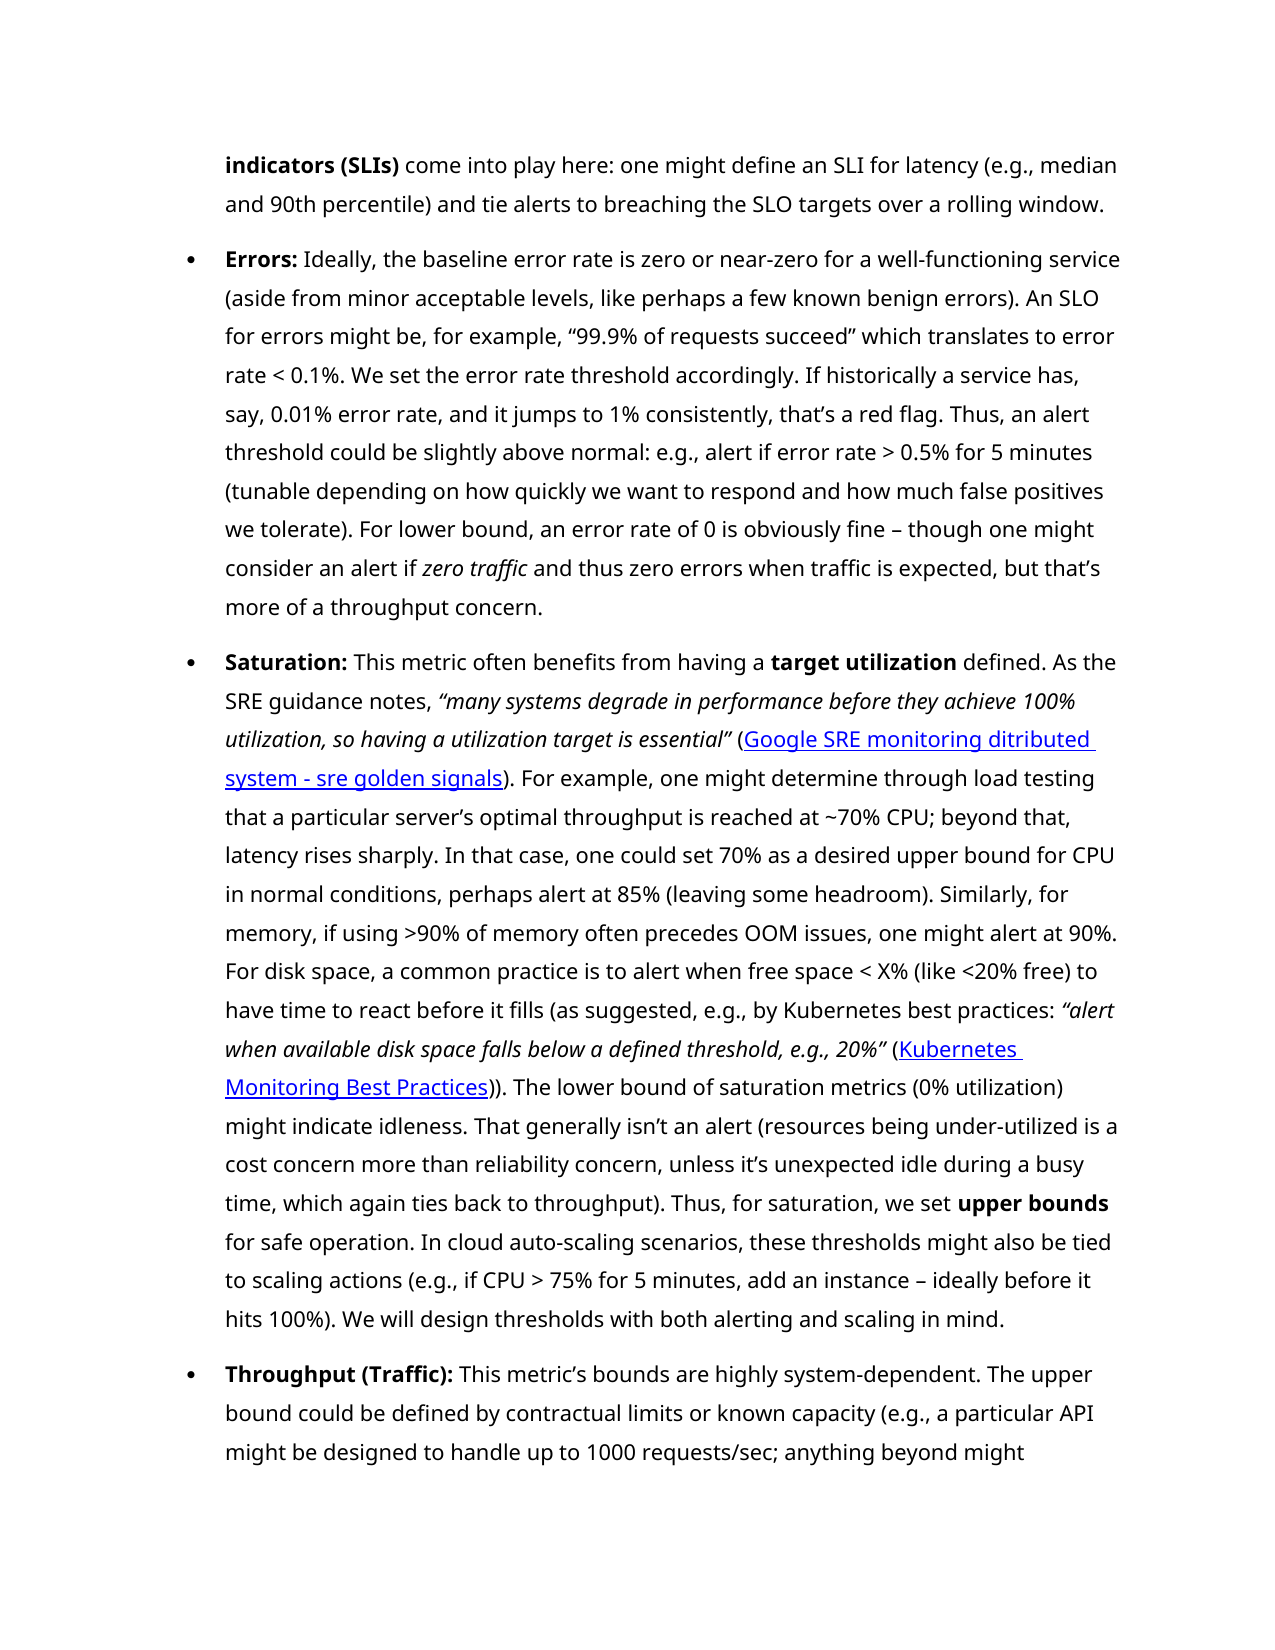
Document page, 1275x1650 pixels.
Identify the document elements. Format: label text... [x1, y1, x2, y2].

list Errors: Ideally, the baseline error rate is zero or near-zero for a well-functioning service (aside from minor acceptable levels, like perhaps a few known benign errors). An SLO for errors might be, for example, “99.9% of requests succeed” which translates to error rate < 0.1%. We set the error rate threshold accordingly. If historically a service has, say, 0.01% error rate, and it jumps to 1% consistently, that’s a red flag. Thus, an alert threshold could be slightly above normal: e.g., alert if error rate > 0.5% for 5 minutes (tunable depending on how quickly we want to respond and how much false positives we tolerate). For lower bound, an error rate of 0 is obviously fine – though one might consider an alert if zero traffic and thus zero errors when traffic is expected, but that’s more of a throughput concern. [187, 244, 1125, 622]
list Saturation: This metric often benefits from having a target utilization defined. As the SRE guidance notes, “many systems degrade in performance before they achieve 100% utilization, so having a utilization target is essential” (Google SRE monitoring ditributed system - sre golden signals). For example, one might determine through load testing that a particular server’s optimal throughput is reached at ~70% CPU; beyond that, latency rises sharply. In that case, one could set 70% as a desired upper bound for CPU in normal conditions, perhaps alert at 85% (leaving some headroom). Similarly, for memory, if using >90% of memory often precedes OOM issues, one might alert at 90%. For disk space, a common practice is to alert when free space < X% (like <20% free) to have time to react before it fills (as suggested, e.g., by Kubernetes best practices: “alert when available disk space falls below a defined threshold, e.g., 20%” (Kubernetes Monitoring Best Practices)). The lower bound of saturation metrics (0% utilization) might indicate idleness. That generally isn’t an alert (resources being under-utilized is a cost concern more than reliability concern, unless it’s unexpected idle during a busy time, which again ties back to throughput). Thus, for saturation, we set upper bounds for safe operation. In cloud auto-scaling scenarios, these thresholds might also be tied to scaling actions (e.g., if CPU > 75% for 5 minutes, add an instance – ideally before it hits 100%). We will design thresholds with both alerting and scaling in mind. [187, 647, 1125, 1334]
